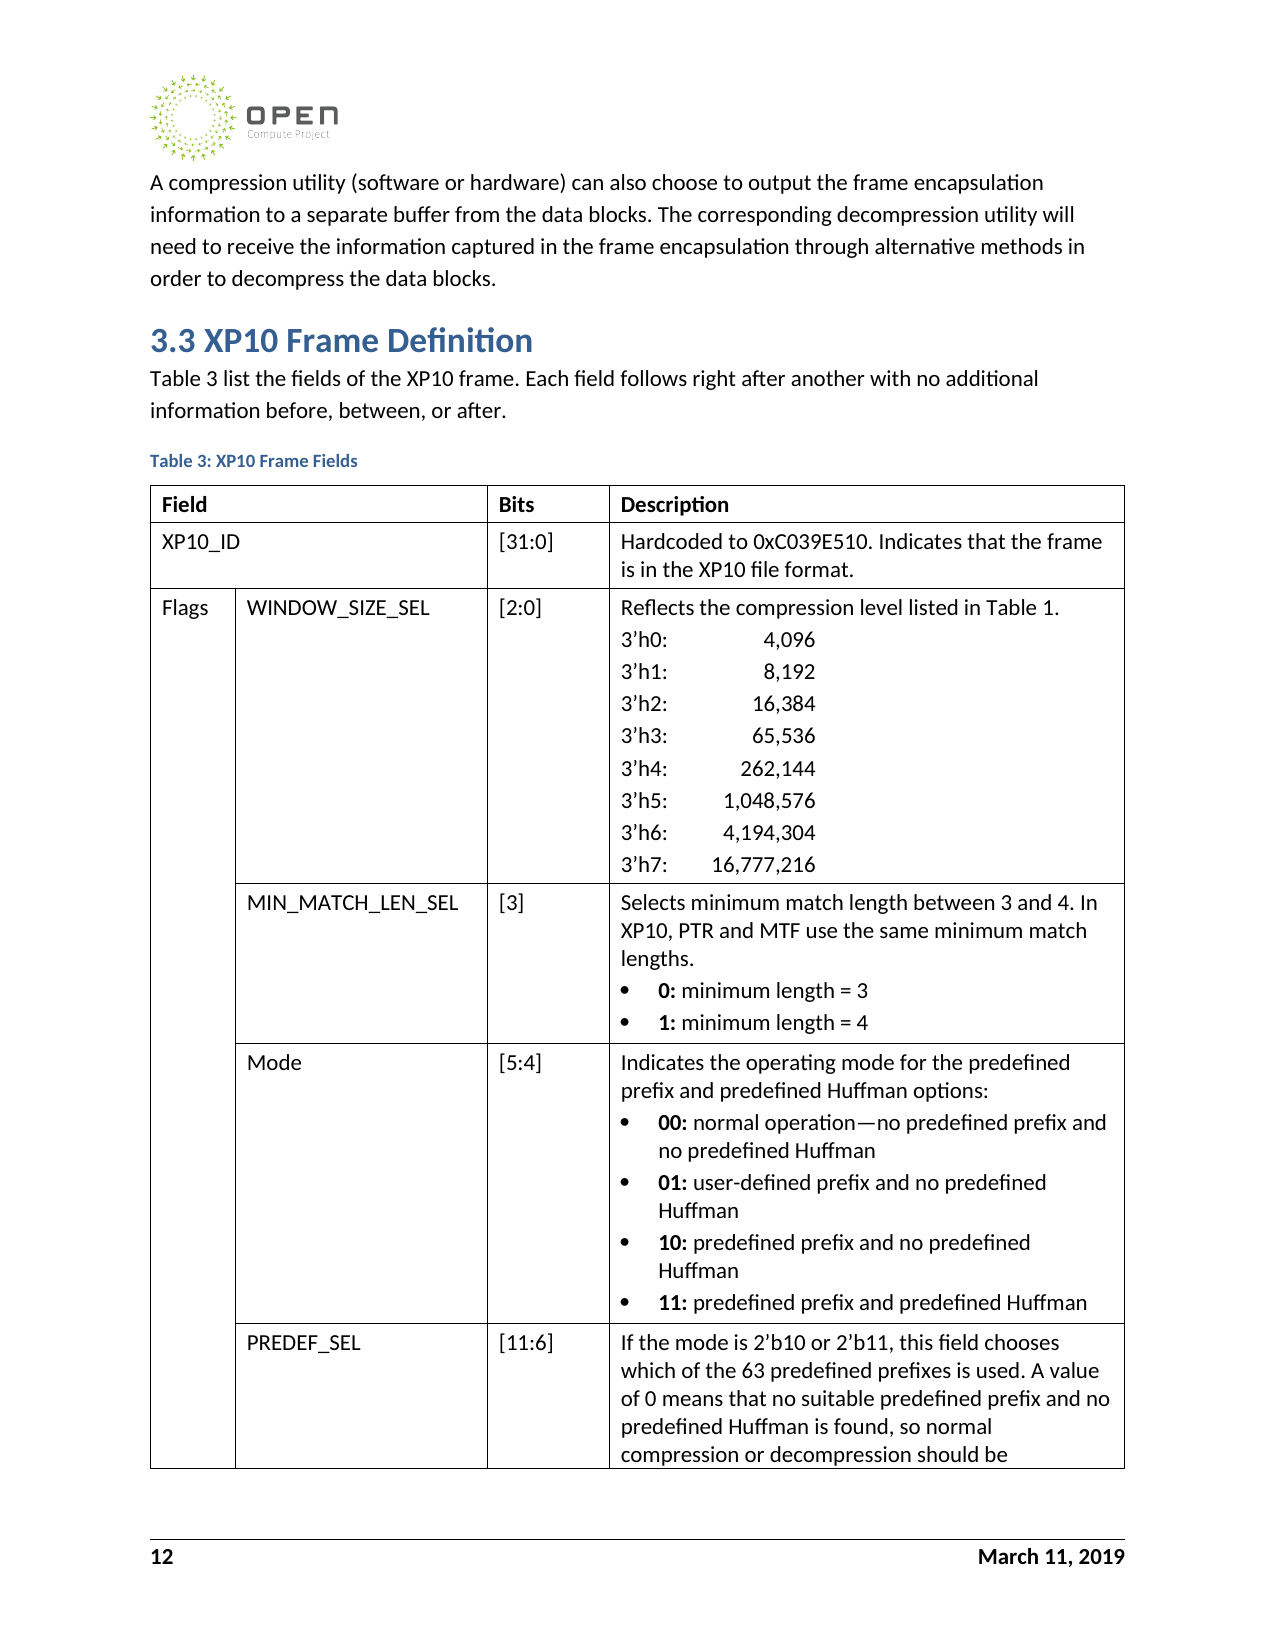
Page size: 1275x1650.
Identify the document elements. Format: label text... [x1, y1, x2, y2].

subtitle XP10 Frame Definition [150, 318, 1125, 361]
table_cell Mode [236, 1044, 487, 1323]
table_cell [5:4] [488, 1044, 609, 1323]
table_cell MIN_MATCH_LEN_SEL [236, 884, 487, 1042]
table_cell Flags [151, 589, 235, 1468]
table_cell [31:0] [488, 523, 609, 588]
table_header Description [610, 486, 1124, 522]
table_cell [3] [488, 884, 609, 1042]
table_cell [11:6] [488, 1324, 609, 1468]
table_cell Indicates the operating mode for the predefined prefix and predefined Huffman options: 00: normal operation—no predefined prefix and no predefined Huffman 01: user-defined prefix and no predefined Huffman 10: predefined prefix and no predefined Huffman 11: predefined prefix and predefined Huffman [610, 1044, 1124, 1323]
picture [150, 75, 338, 168]
table_cell Reflects the compression level listed in Table 1. 3’h0: 4,096 3’h1: 8,192 3’h2: 16,384 3’h3: 65,536 3’h4: 262,144 3’h5: 1,048,576 3’h6: 4,194,304 3’h7: 16,777,216 [610, 589, 1124, 883]
table_header Field [151, 486, 487, 522]
table_cell Selects minimum match length between 3 and 4. In XP10, PTR and MTF use the same minimum match lengths. 0: minimum length = 3 1: minimum length = 4 [610, 884, 1124, 1042]
text Table 3 list the fields of the XP10 frame. Each field follows right after another with no additional information before, between, or after. [150, 364, 1125, 424]
text Table 3: XP10 Frame Fields [150, 449, 1125, 472]
table_cell PREDEF_SEL [236, 1324, 487, 1468]
table_cell [2:0] [488, 589, 609, 883]
table_cell Hardcoded to 0xC039E510. Indicates that the frame is in the XP10 file format. [610, 523, 1124, 588]
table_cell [610, 1324, 1124, 1468]
table_cell XP10_ID [151, 523, 487, 588]
text A compression utility (software or hardware) can also choose to output the frame encapsulation information to a separate buffer from the data blocks. The corresponding decompression utility will need to receive the information captured in the frame encapsulation through alternative methods in order to decompress the data blocks. [150, 168, 1125, 293]
table_header Bits [488, 486, 609, 522]
table_cell WINDOW_SIZE_SEL [236, 589, 487, 883]
